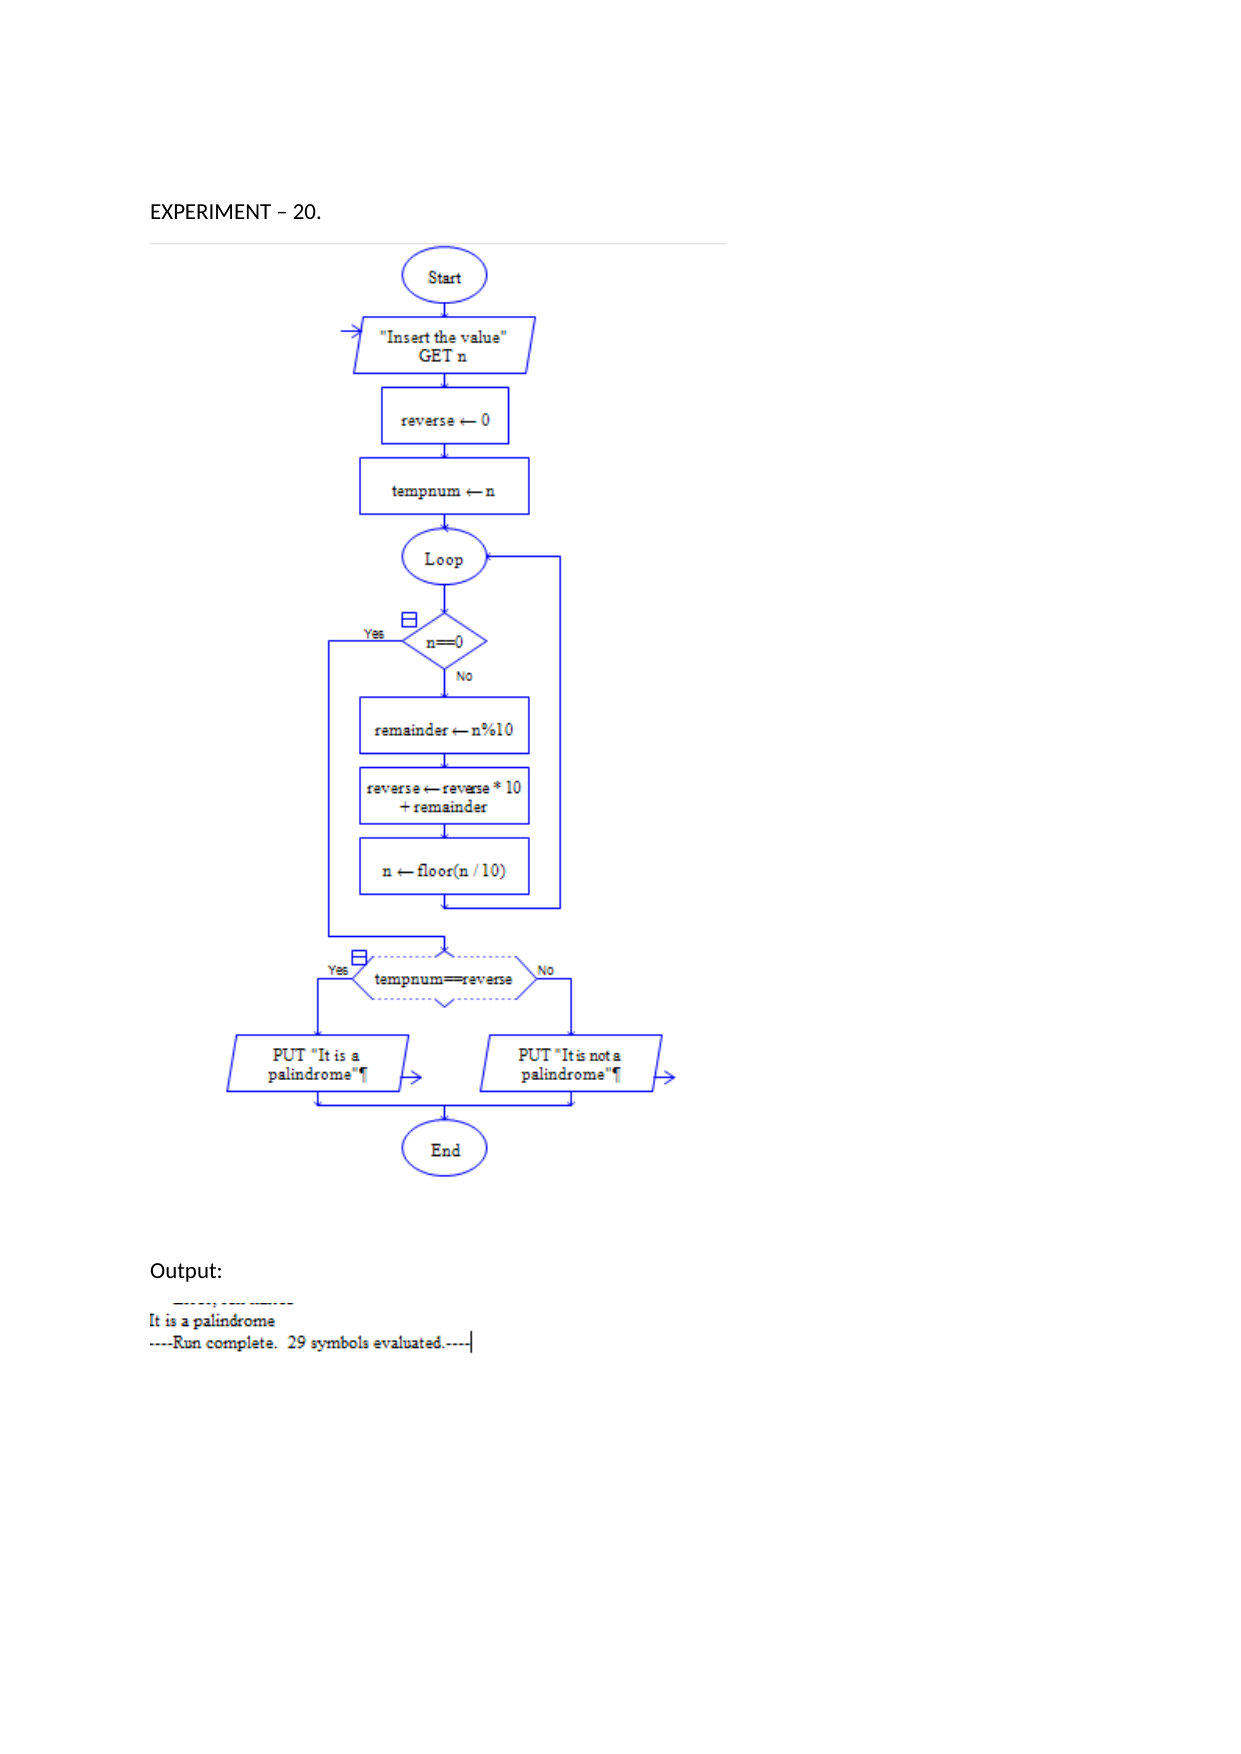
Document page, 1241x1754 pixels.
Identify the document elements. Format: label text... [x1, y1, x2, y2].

picture [150, 1303, 502, 1383]
text EXPERIMENT – 20. [150, 197, 1090, 225]
picture [150, 243, 727, 1191]
text Output: [150, 1256, 1090, 1284]
